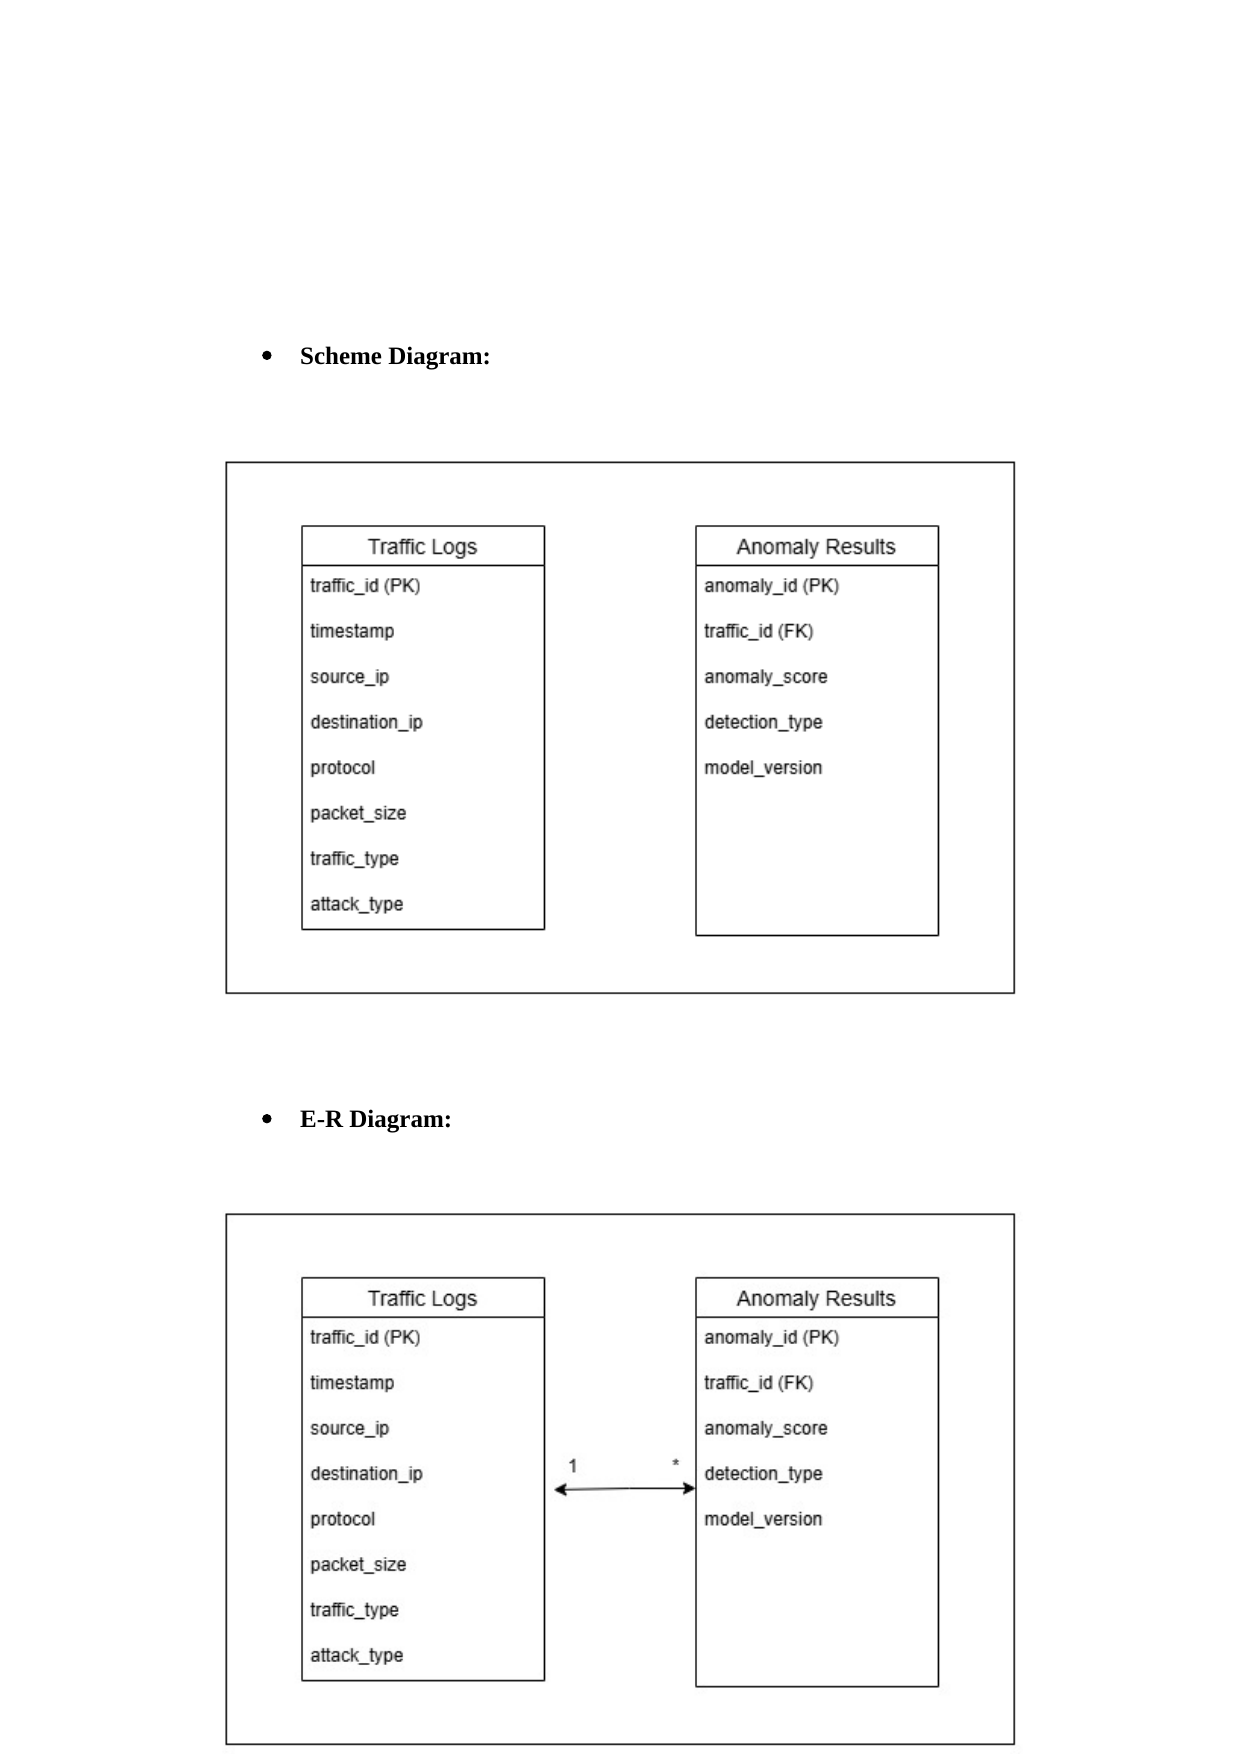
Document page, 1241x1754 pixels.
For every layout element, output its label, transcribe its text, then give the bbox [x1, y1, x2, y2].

list E-R Diagram: [262, 1104, 1090, 1133]
list Scheme Diagram: [262, 341, 1090, 369]
picture [150, 1138, 1091, 1754]
picture [150, 386, 1091, 1070]
